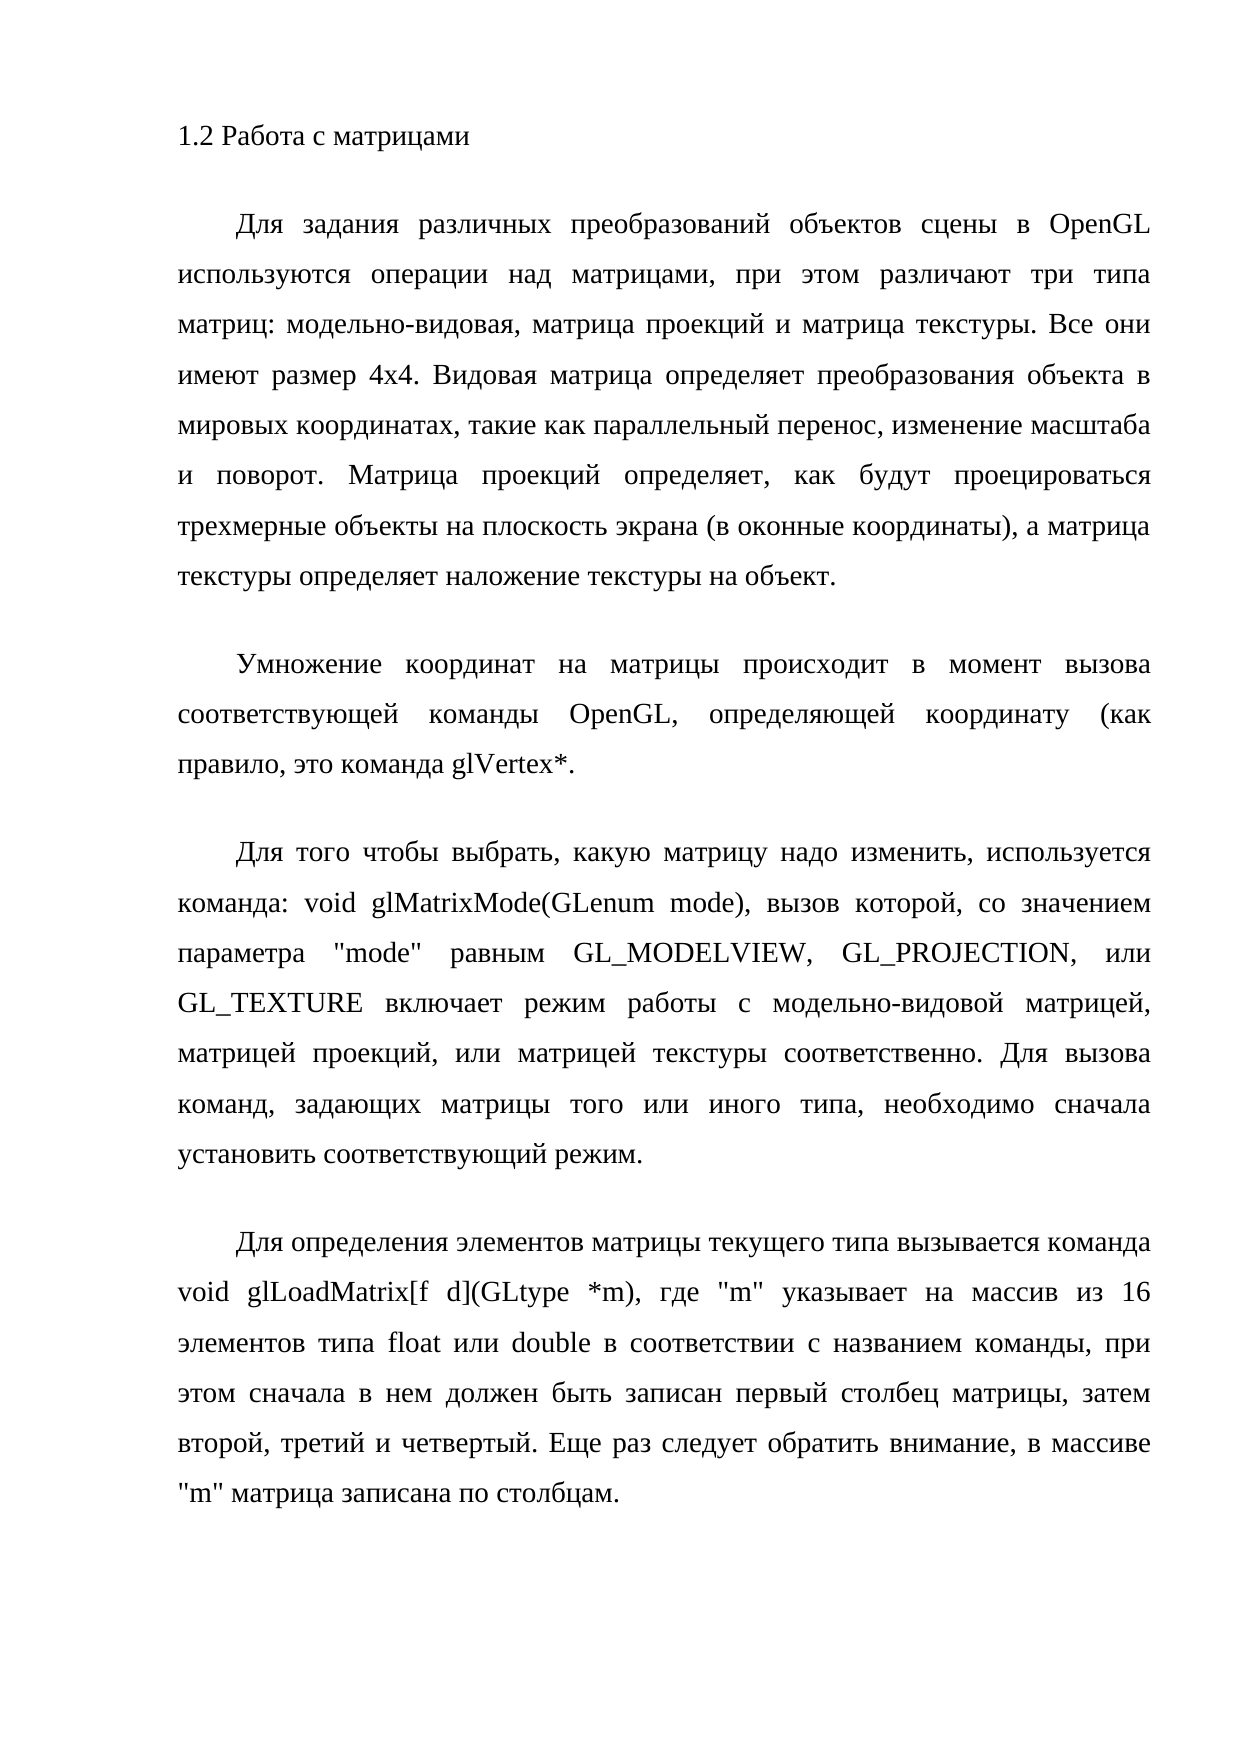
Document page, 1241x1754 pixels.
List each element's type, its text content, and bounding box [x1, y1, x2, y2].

list Для того чтобы выбрать, какую матрицу надо изменить, используется команда: void glMatrixMode(GLenum mode), вызов которой, со значением параметра "mode" равным GL_MODELVIEW, GL_PROJECTION, или GL_TEXTURE включает режим работы с модельно-видовой матрицей, матрицей проекций, или матрицей текстуры соответственно. Для вызова команд, задающих матрицы того или иного типа, необходимо сначала установить соответствующий режим. [177, 834, 1152, 1170]
list Для определения элементов матрицы текущего типа вызывается команда void glLoadMatrix[f d](GLtype *m), где "m" указывает на массив из 16 элементов типа float или double в соответствии с названием команды, при этом сначала в нем должен быть записан первый столбец матрицы, затем второй, третий и четвертый. Еще раз следует обратить внимание, в массиве "m" матрица записана по столбцам. [177, 1224, 1152, 1509]
list Умножение координат на матрицы происходит в момент вызова соответствующей команды OpenGL, определяющей координату (как правило, это команда glVertex*. [177, 646, 1152, 780]
list Для задания различных преобразований объектов сцены в OpenGL используются операции над матрицами, при этом различают три типа матриц: модельно-видовая, матрица проекций и матрица текстуры. Все они имеют размер 4x4. Видовая матрица определяет преобразования объекта в мировых координатах, такие как параллельный перенос, изменение масштаба и поворот. Матрица проекций определяет, как будут проецироваться трехмерные объекты на плоскость экрана (в оконные координаты), а матрица текстуры определяет наложение текстуры на объект. [177, 206, 1152, 592]
list 1.2 Работа с матрицами [177, 118, 1152, 152]
